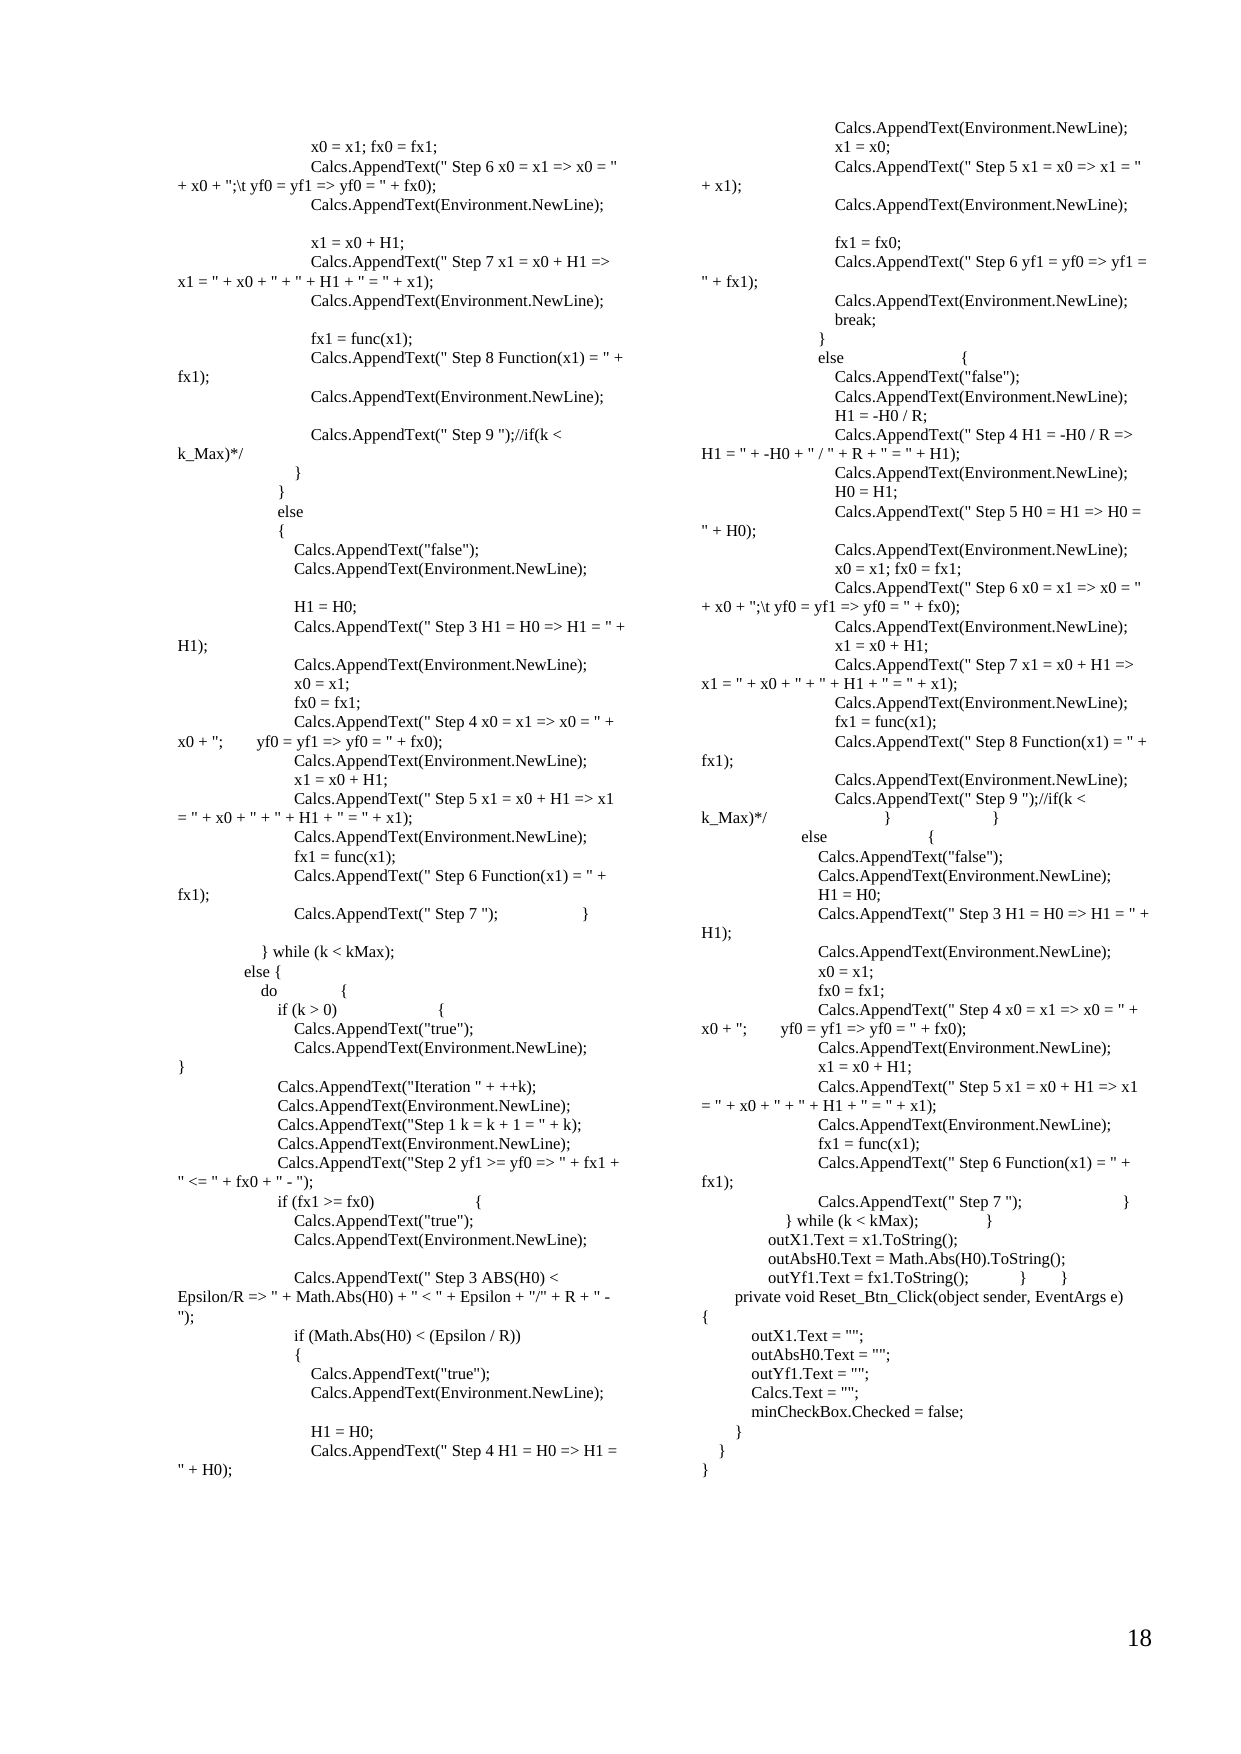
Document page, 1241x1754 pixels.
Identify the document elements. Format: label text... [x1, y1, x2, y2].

text if (fx1 >= fx0) { [177, 1191, 627, 1211]
text else { [701, 348, 1152, 367]
text Calcs.AppendText(Environment.NewLine); [701, 1038, 1152, 1057]
text } [177, 463, 627, 482]
text Calcs.AppendText(" Step 7 x1 = x0 + H1 => x1 = " + x0 + " + " + H1 + " = " + x1); [701, 655, 1152, 693]
text if (Math.Abs(H0) < (Epsilon / R)) [177, 1326, 627, 1345]
text } while (k < kMax); } [701, 1211, 1152, 1230]
text outYf1.Text = fx1.ToString(); } } [701, 1268, 1152, 1287]
text Calcs.AppendText(Environment.NewLine); [177, 195, 627, 214]
text outX1.Text = ""; [701, 1326, 1152, 1345]
text } while (k < kMax); [177, 942, 627, 961]
text Calcs.AppendText(Environment.NewLine); [177, 559, 627, 578]
text Calcs.AppendText(Environment.NewLine); [701, 291, 1152, 310]
text Calcs.AppendText(" Step 6 x0 = x1 => x0 = " + x0 + ";\t yf0 = yf1 => yf0 = " + fx0); [177, 156, 627, 195]
text private void Reset_Btn_Click(object sender, EventArgs e) { [701, 1287, 1152, 1326]
text x1 = x0 + H1; [177, 233, 627, 252]
text Calcs.AppendText(" Step 5 x1 = x0 + H1 => x1 = " + x0 + " + " + H1 + " = " + x1); [701, 1076, 1152, 1115]
text Calcs.AppendText(Environment.NewLine); [177, 1096, 627, 1115]
text H1 = H0; [177, 597, 627, 616]
text Calcs.AppendText(" Step 6 yf1 = yf0 => yf1 = " + fx1); [701, 252, 1152, 291]
text x0 = x1; fx0 = fx1; [177, 137, 627, 156]
text Calcs.AppendText(" Step 8 Function(x1) = " + fx1); [701, 731, 1152, 770]
text Calcs.AppendText(Environment.NewLine); [701, 463, 1152, 482]
text break; [701, 310, 1152, 329]
text Calcs.AppendText(Environment.NewLine); [701, 866, 1152, 885]
text fx1 = func(x1); [701, 712, 1152, 731]
text outYf1.Text = ""; [701, 1364, 1152, 1383]
text if (k > 0) { [177, 1000, 627, 1019]
text Calcs.AppendText(Environment.NewLine); [177, 827, 627, 846]
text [701, 118, 1152, 137]
text Calcs.AppendText(Environment.NewLine); [177, 751, 627, 770]
text H1 = H0; [701, 885, 1152, 904]
text Calcs.AppendText("false"); [701, 367, 1152, 386]
text fx1 = func(x1); [177, 329, 627, 348]
text Calcs.AppendText("Step 2 yf1 >= yf0 => " + fx1 + " <= " + fx0 + " - "); [177, 1153, 627, 1191]
text do { [177, 981, 627, 1000]
text x0 = x1; [701, 961, 1152, 981]
text fx1 = func(x1); [177, 846, 627, 866]
text Calcs.AppendText(Environment.NewLine); [701, 942, 1152, 961]
text Calcs.AppendText(" Step 5 x1 = x0 => x1 = " + x1); [701, 156, 1152, 195]
text Calcs.AppendText(" Step 8 Function(x1) = " + fx1); [177, 348, 627, 386]
text Calcs.AppendText(" Step 5 x1 = x0 + H1 => x1 = " + x0 + " + " + H1 + " = " + x1); [177, 789, 627, 827]
text Calcs.AppendText("true"); [177, 1019, 627, 1038]
text Calcs.AppendText(Environment.NewLine); [701, 616, 1152, 636]
text Calcs.AppendText(Environment.NewLine); [701, 693, 1152, 712]
text Calcs.AppendText("Step 1 k = k + 1 = " + k); [177, 1115, 627, 1134]
text Calcs.AppendText(" Step 4 H1 = -H0 / R => H1 = " + -H0 + " / " + R + " = " + H1); [701, 425, 1152, 463]
text outX1.Text = x1.ToString(); [701, 1230, 1152, 1249]
text Calcs.AppendText(" Step 6 Function(x1) = " + fx1); [701, 1153, 1152, 1191]
text outAbsH0.Text = ""; [701, 1345, 1152, 1364]
text fx0 = fx1; [701, 981, 1152, 1000]
text Calcs.AppendText(" Step 4 H1 = H0 => H1 = " + H0); [177, 1441, 627, 1479]
text Calcs.AppendText(" Step 5 H0 = H1 => H0 = " + H0); [701, 501, 1152, 540]
text Calcs.AppendText(" Step 7 x1 = x0 + H1 => x1 = " + x0 + " + " + H1 + " = " + x1); [177, 252, 627, 291]
text Calcs.AppendText("true"); [177, 1211, 627, 1230]
text Calcs.AppendText(" Step 3 H1 = H0 => H1 = " + H1); [701, 904, 1152, 942]
text Calcs.AppendText(" Step 7 "); } [177, 904, 627, 923]
text x0 = x1; fx0 = fx1; [701, 559, 1152, 578]
text Calcs.AppendText(Environment.NewLine); [177, 386, 627, 406]
text Calcs.AppendText(Environment.NewLine); [701, 540, 1152, 559]
text Calcs.AppendText("false"); [701, 846, 1152, 866]
text x0 = x1; [177, 674, 627, 693]
text Calcs.AppendText(" Step 9 ");//if(k < k_Max)*/ } } [701, 789, 1152, 827]
text fx1 = func(x1); [701, 1134, 1152, 1153]
text H1 = -H0 / R; [701, 406, 1152, 425]
text else { [701, 827, 1152, 846]
text fx0 = fx1; [177, 693, 627, 712]
text Calcs.AppendText(Environment.NewLine); [177, 655, 627, 674]
text x1 = x0 + H1; [701, 1057, 1152, 1076]
text Calcs.AppendText(Environment.NewLine); [177, 291, 627, 310]
text Calcs.AppendText(Environment.NewLine); [177, 1383, 627, 1402]
text Calcs.AppendText("false"); [177, 540, 627, 559]
text H0 = H1; [701, 482, 1152, 501]
text else { [177, 961, 627, 981]
text outAbsH0.Text = Math.Abs(H0).ToString(); [701, 1249, 1152, 1268]
text Calcs.AppendText(Environment.NewLine); [701, 1115, 1152, 1134]
text Calcs.AppendText(" Step 6 Function(x1) = " + fx1); [177, 866, 627, 904]
text Calcs.AppendText("Iteration " + ++k); [177, 1076, 627, 1096]
text } [701, 1460, 1152, 1479]
text H1 = H0; [177, 1421, 627, 1441]
text Calcs.AppendText(" Step 4 x0 = x1 => x0 = " + x0 + "; yf0 = yf1 => yf0 = " + fx0); [177, 712, 627, 751]
text Calcs.AppendText(" Step 4 x0 = x1 => x0 = " + x0 + "; yf0 = yf1 => yf0 = " + fx0); [701, 1000, 1152, 1038]
text x1 = x0 + H1; [177, 770, 627, 789]
text { [177, 521, 627, 540]
text { [177, 1345, 627, 1364]
text Calcs.AppendText(" Step 9 ");//if(k < k_Max)*/ [177, 425, 627, 463]
text } [701, 1441, 1152, 1460]
text else [177, 501, 627, 521]
text Calcs.AppendText(Environment.NewLine); [701, 195, 1152, 214]
text x1 = x0 + H1; [701, 636, 1152, 655]
text Calcs.AppendText(" Step 6 x0 = x1 => x0 = " + x0 + ";\t yf0 = yf1 => yf0 = " + fx0); [701, 578, 1152, 616]
text Calcs.AppendText(Environment.NewLine); [701, 770, 1152, 789]
text } [177, 482, 627, 501]
text Calcs.AppendText(Environment.NewLine); [177, 1230, 627, 1249]
text Calcs.AppendText(Environment.NewLine); [701, 386, 1152, 406]
text Calcs.AppendText("true"); [177, 1364, 627, 1383]
text fx1 = fx0; [701, 233, 1152, 252]
text Calcs.AppendText(" Step 3 ABS(H0) < Epsilon/R => " + Math.Abs(H0) + " < " + Epsilon + "/" + R + " - "); [177, 1268, 627, 1326]
text } [701, 329, 1152, 348]
text Calcs.AppendText(" Step 7 "); } [701, 1191, 1152, 1211]
text Calcs.AppendText(" Step 3 H1 = H0 => H1 = " + H1); [177, 616, 627, 655]
text } [701, 1421, 1152, 1441]
text Calcs.Text = ""; [701, 1383, 1152, 1402]
text minCheckBox.Checked = false; [701, 1402, 1152, 1421]
text Calcs.AppendText(Environment.NewLine); [177, 1134, 627, 1153]
text x1 = x0; [701, 137, 1152, 156]
text Calcs.AppendText(Environment.NewLine); } [177, 1038, 627, 1076]
